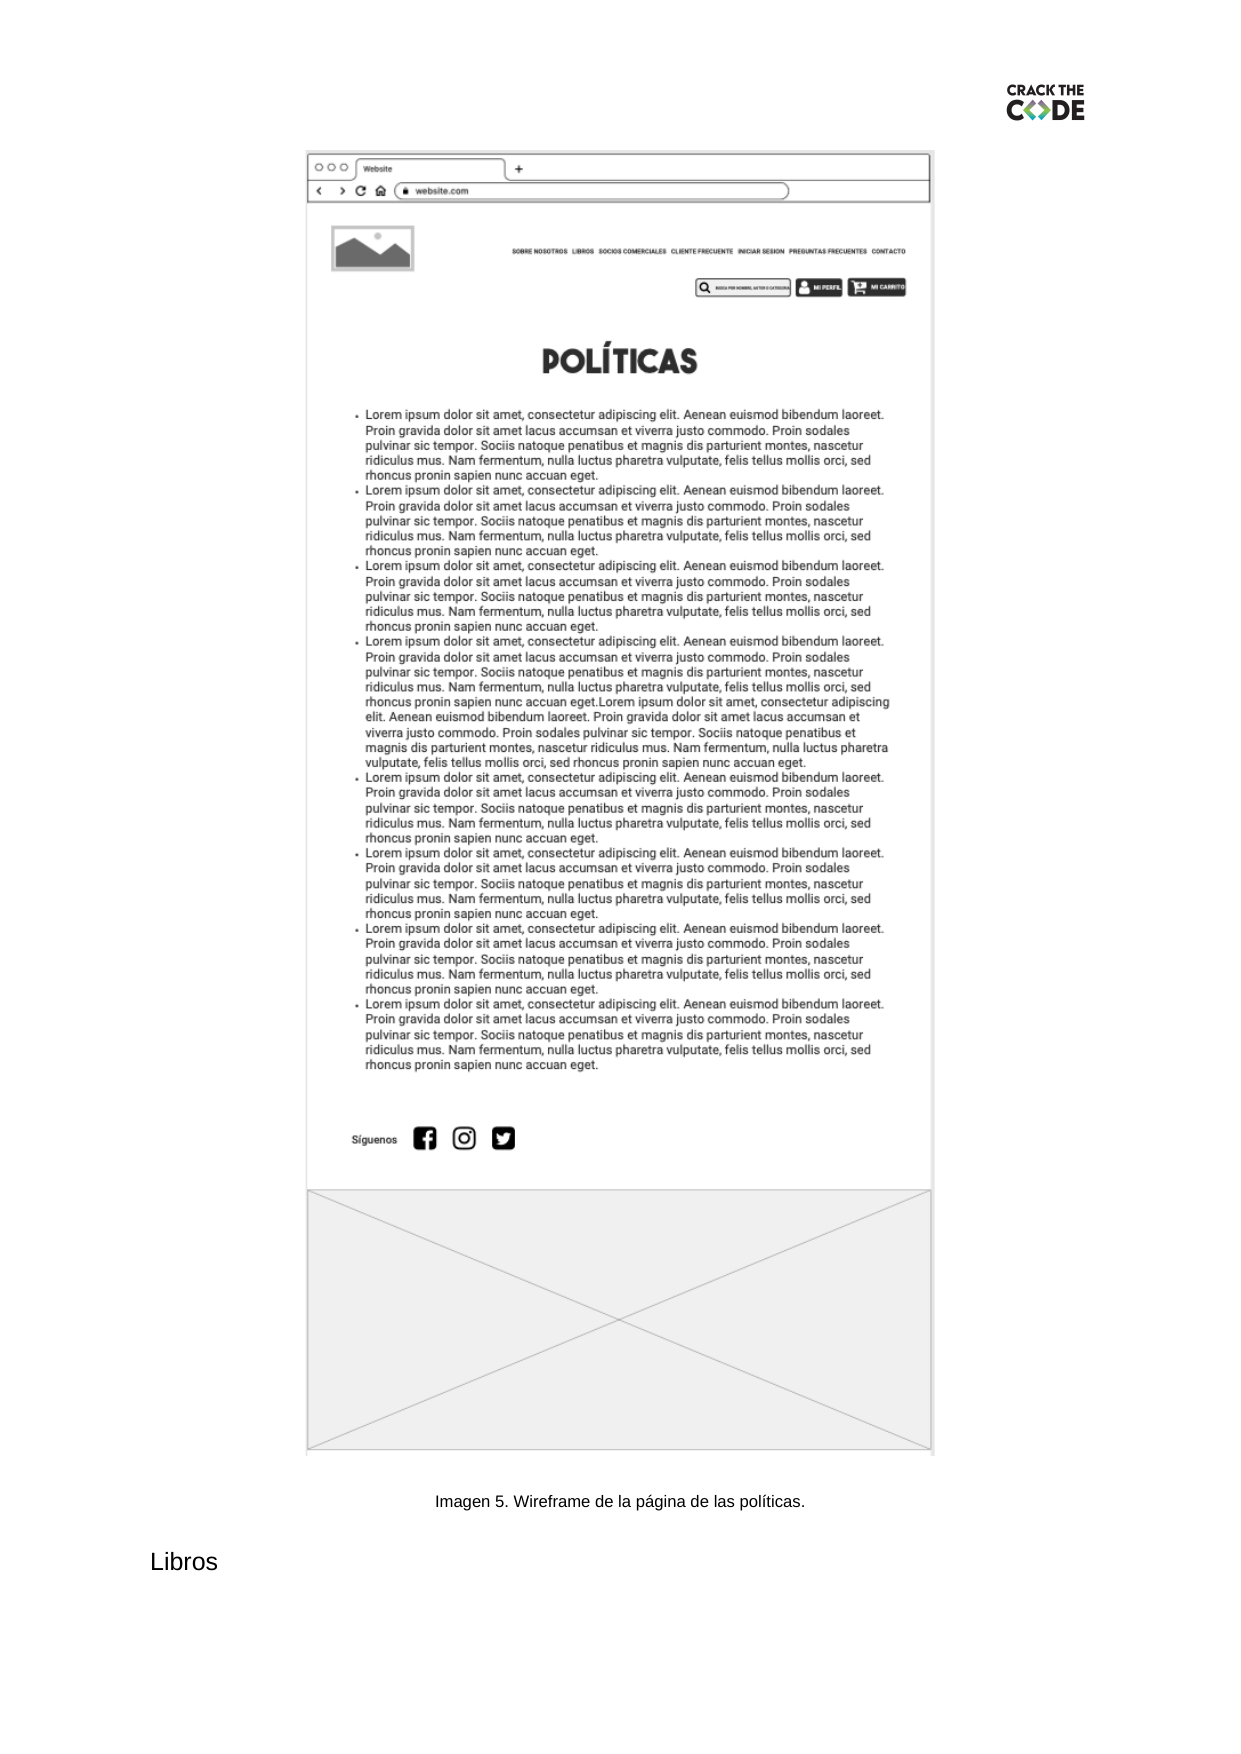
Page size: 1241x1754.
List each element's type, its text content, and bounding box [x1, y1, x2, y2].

text Imagen 5. Wireframe de la página de las políticas. [150, 1492, 1090, 1511]
picture [1001, 75, 1091, 131]
text Libros [150, 1547, 1090, 1576]
picture [305, 150, 935, 1456]
